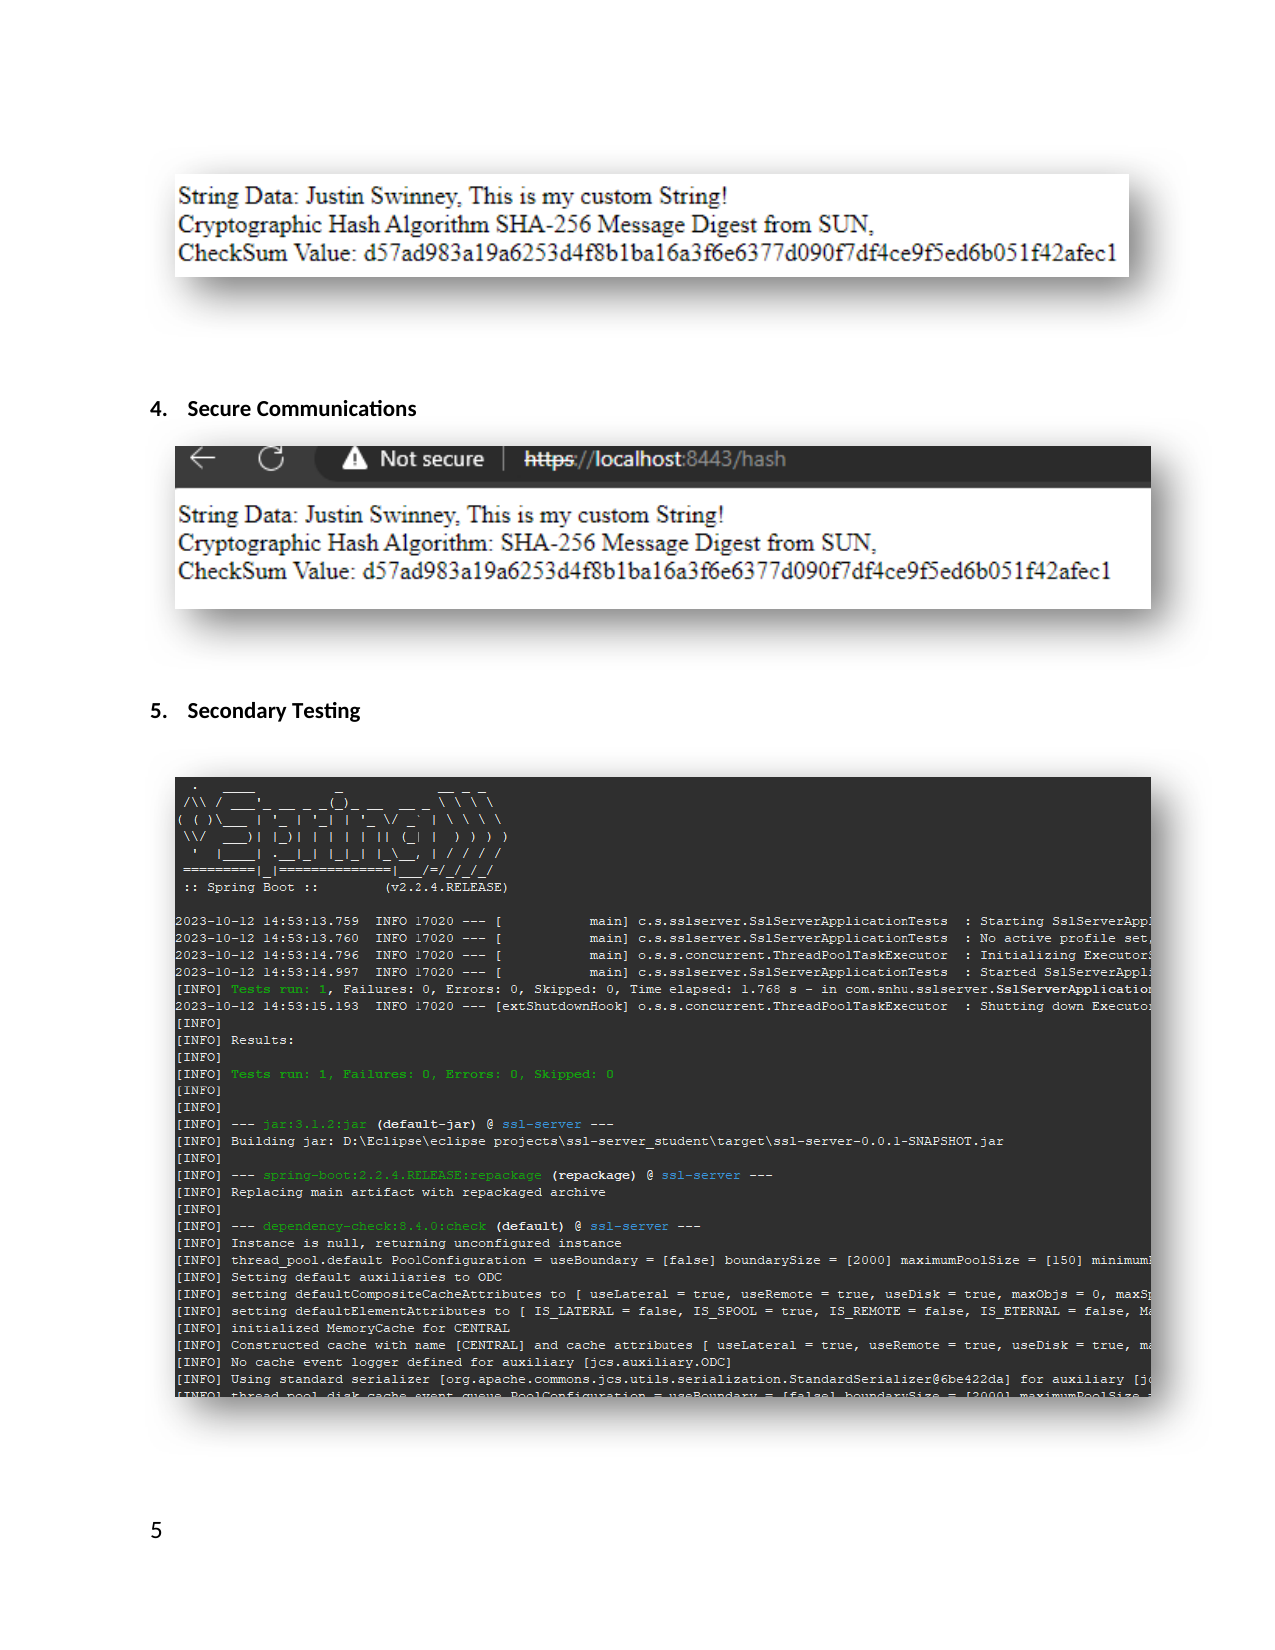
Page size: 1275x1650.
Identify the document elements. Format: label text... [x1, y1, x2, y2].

picture [175, 777, 1151, 1397]
picture [175, 446, 1151, 609]
subtitle Secure Communications [150, 394, 1125, 422]
subtitle Secondary Testing [150, 697, 1125, 725]
picture [175, 174, 1129, 277]
